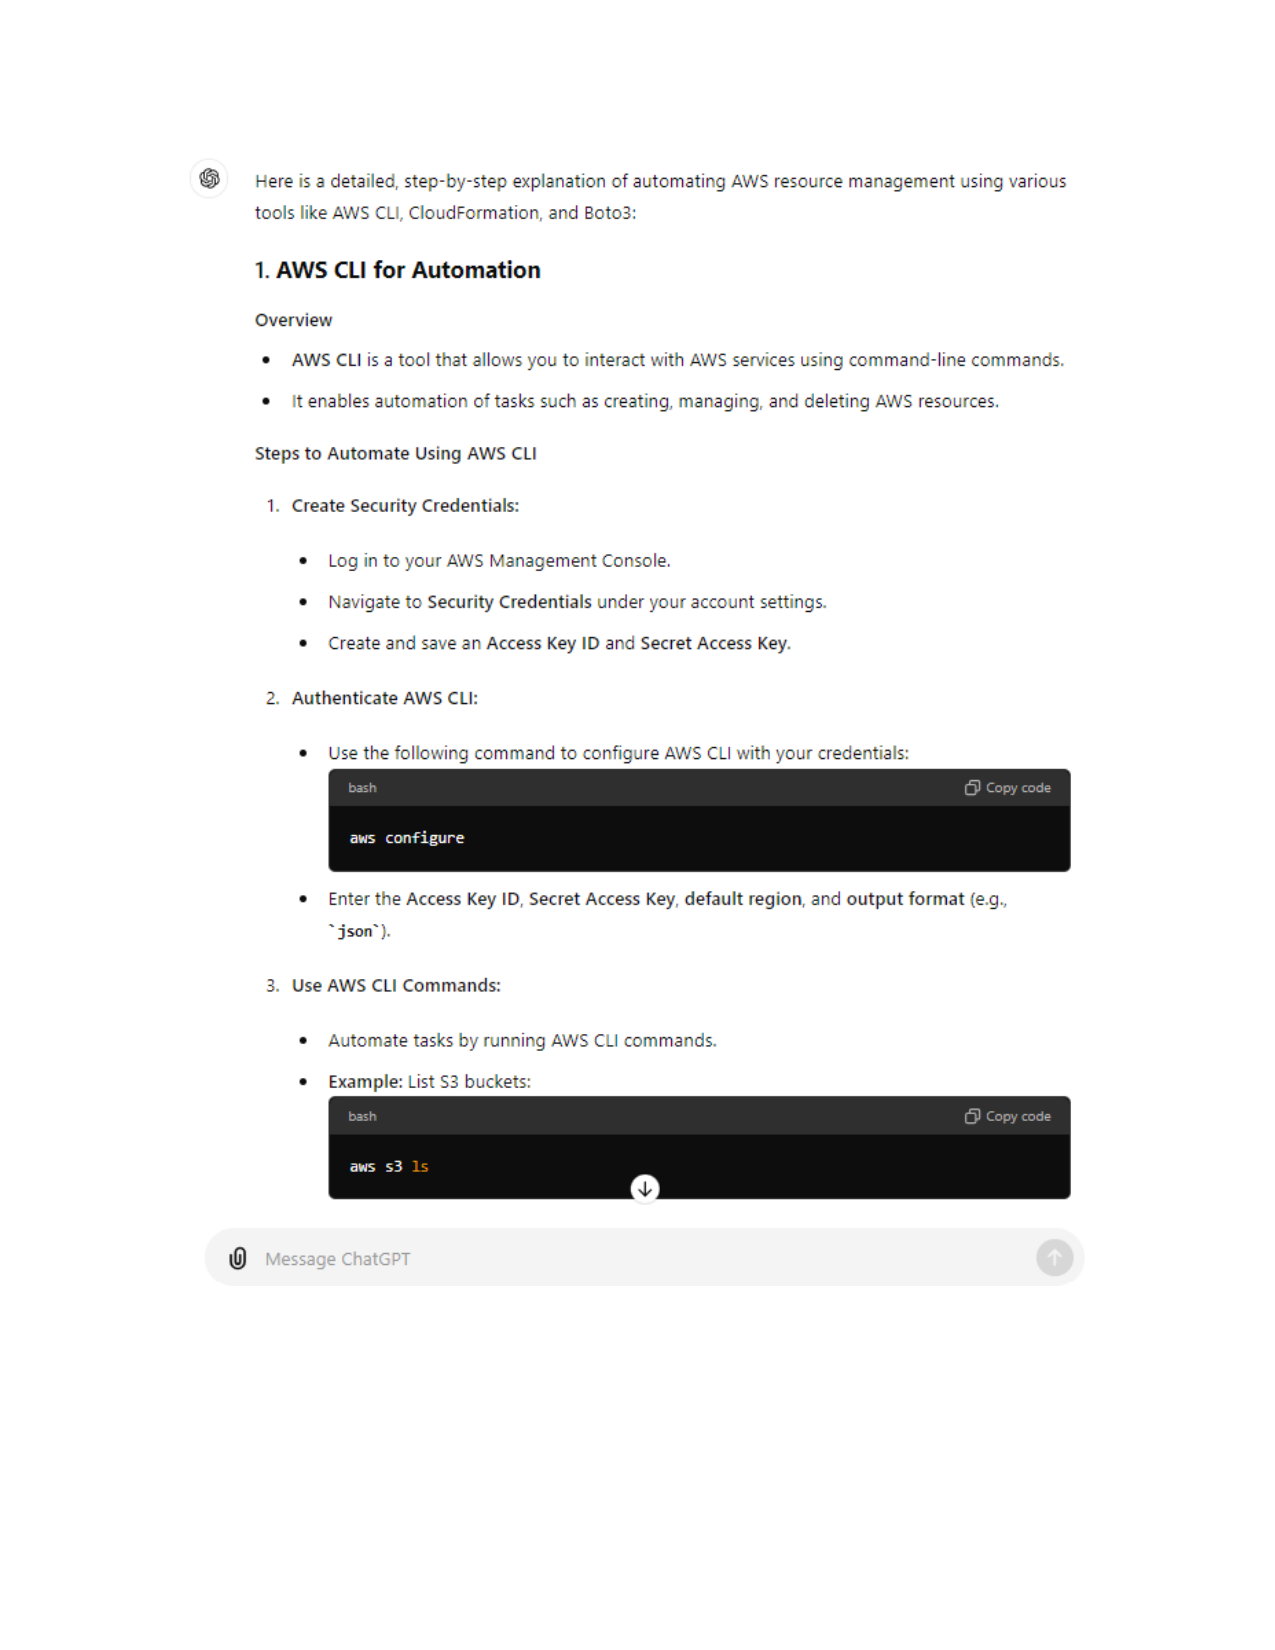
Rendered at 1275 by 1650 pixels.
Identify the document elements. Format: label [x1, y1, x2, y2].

picture [150, 150, 1125, 1286]
